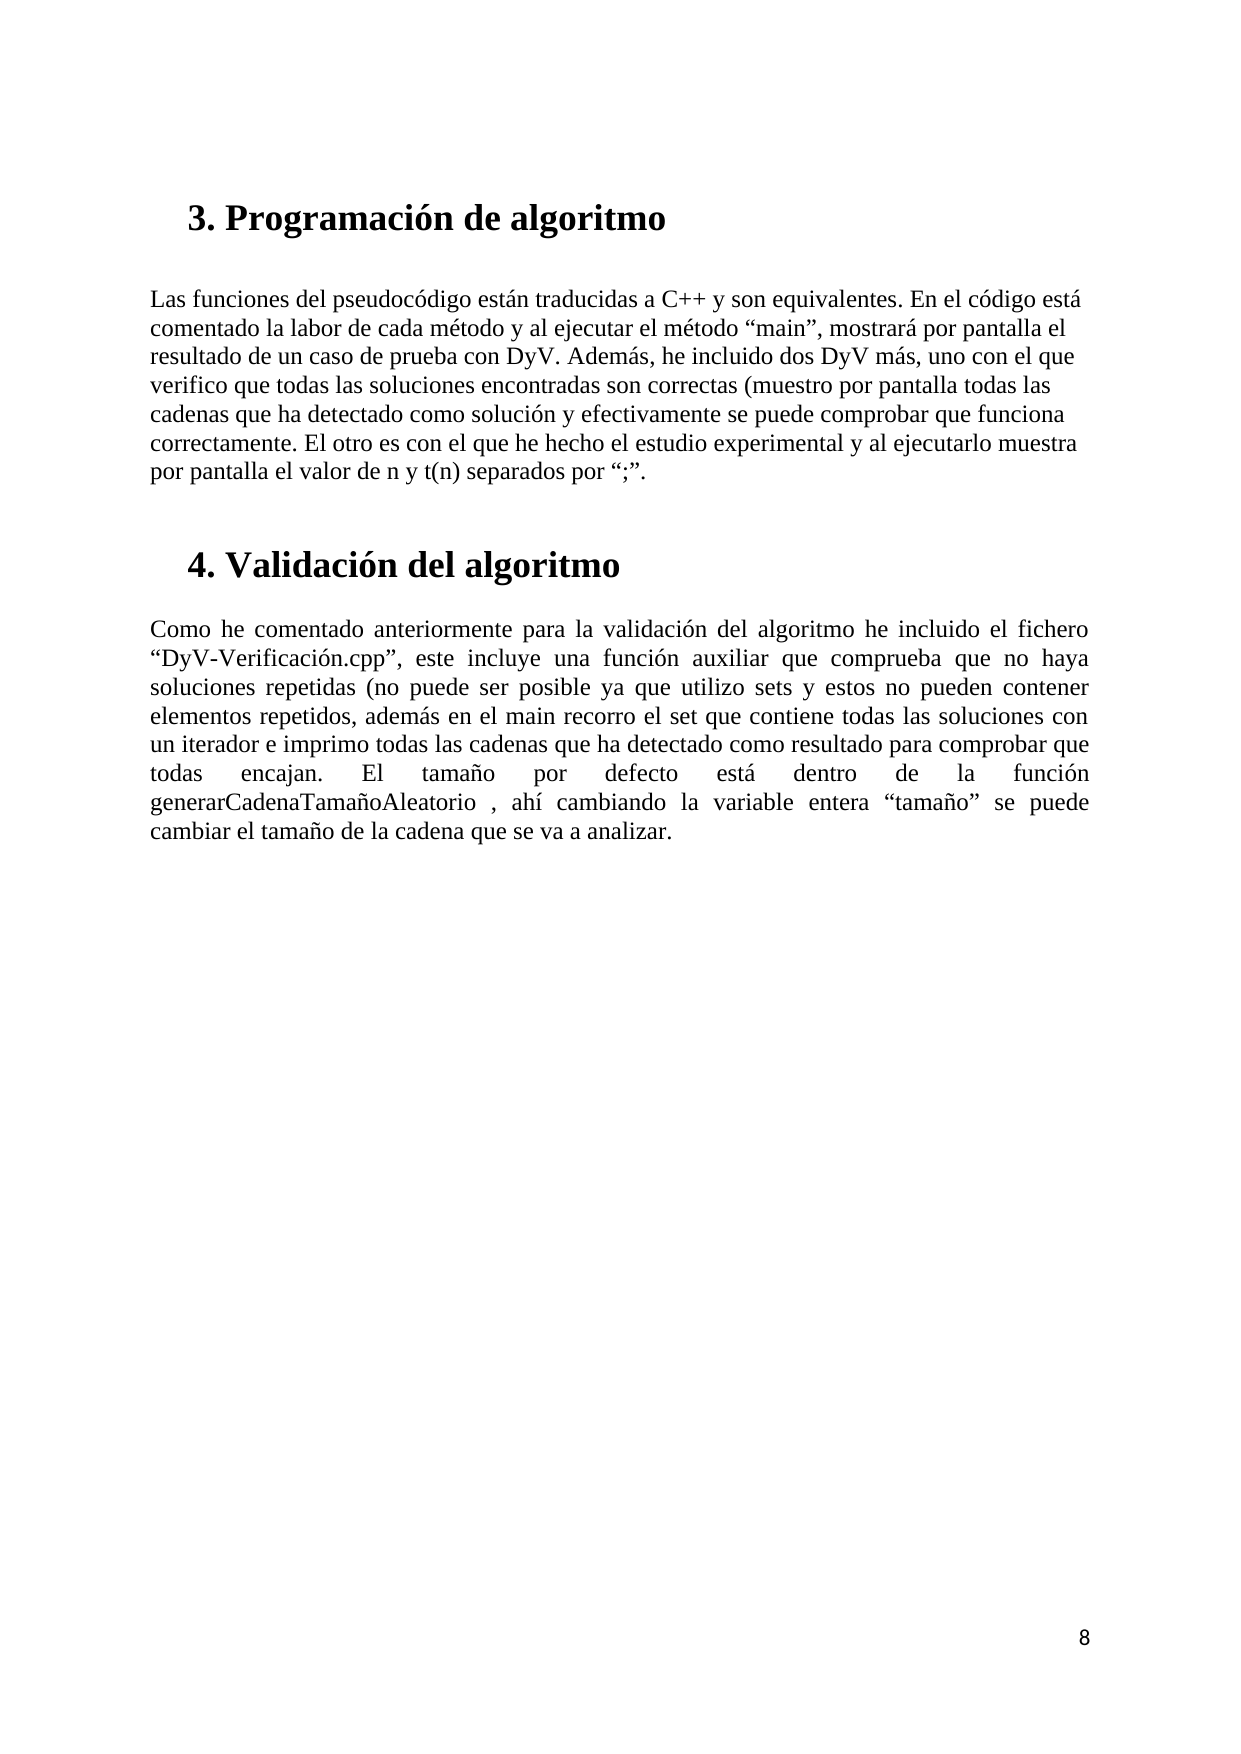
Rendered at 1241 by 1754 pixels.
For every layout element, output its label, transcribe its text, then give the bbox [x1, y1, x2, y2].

text resultado de un caso de prueba con DyV. Además, he incluido dos DyV más, uno con el que verifico que todas las soluciones encontradas son correctas (muestro por pantalla todas las cadenas que ha detectado como solución y efectivamente se puede comprobar que funciona correctamente. El otro es con el que he hecho el estudio experimental y al ejecutarlo muestra por pantalla el valor de n y t(n) separados por “;”. [150, 341, 1090, 485]
text comentado la labor de cada método y al ejecutar el método “main”, mostrará por pantalla el [150, 313, 1090, 341]
text Como he comentado anteriormente para la validación del algoritmo he incluido el fichero “DyV-Verificación.cpp”, este incluye una función auxiliar que comprueba que no haya soluciones repetidas (no puede ser posible ya que utilizo sets y estos no pueden contener elementos repetidos, además en el main recorro el set que contiene todas las soluciones con un iterador e imprimo todas las cadenas que ha detectado como resultado para comprobar que todas encajan. El tamaño por defecto está dentro de la función generarCadenaTamañoAleatorio , ahí cambiando la variable entera “tamaño” se puede cambiar el tamaño de la cadena que se va a analizar. [150, 614, 1090, 844]
list Validación del algoritmo [187, 543, 1090, 586]
text Las funciones del pseudocódigo están traducidas a C++ y son equivalentes. En el código está [150, 284, 1090, 313]
list Programación de algoritmo [187, 195, 1090, 238]
